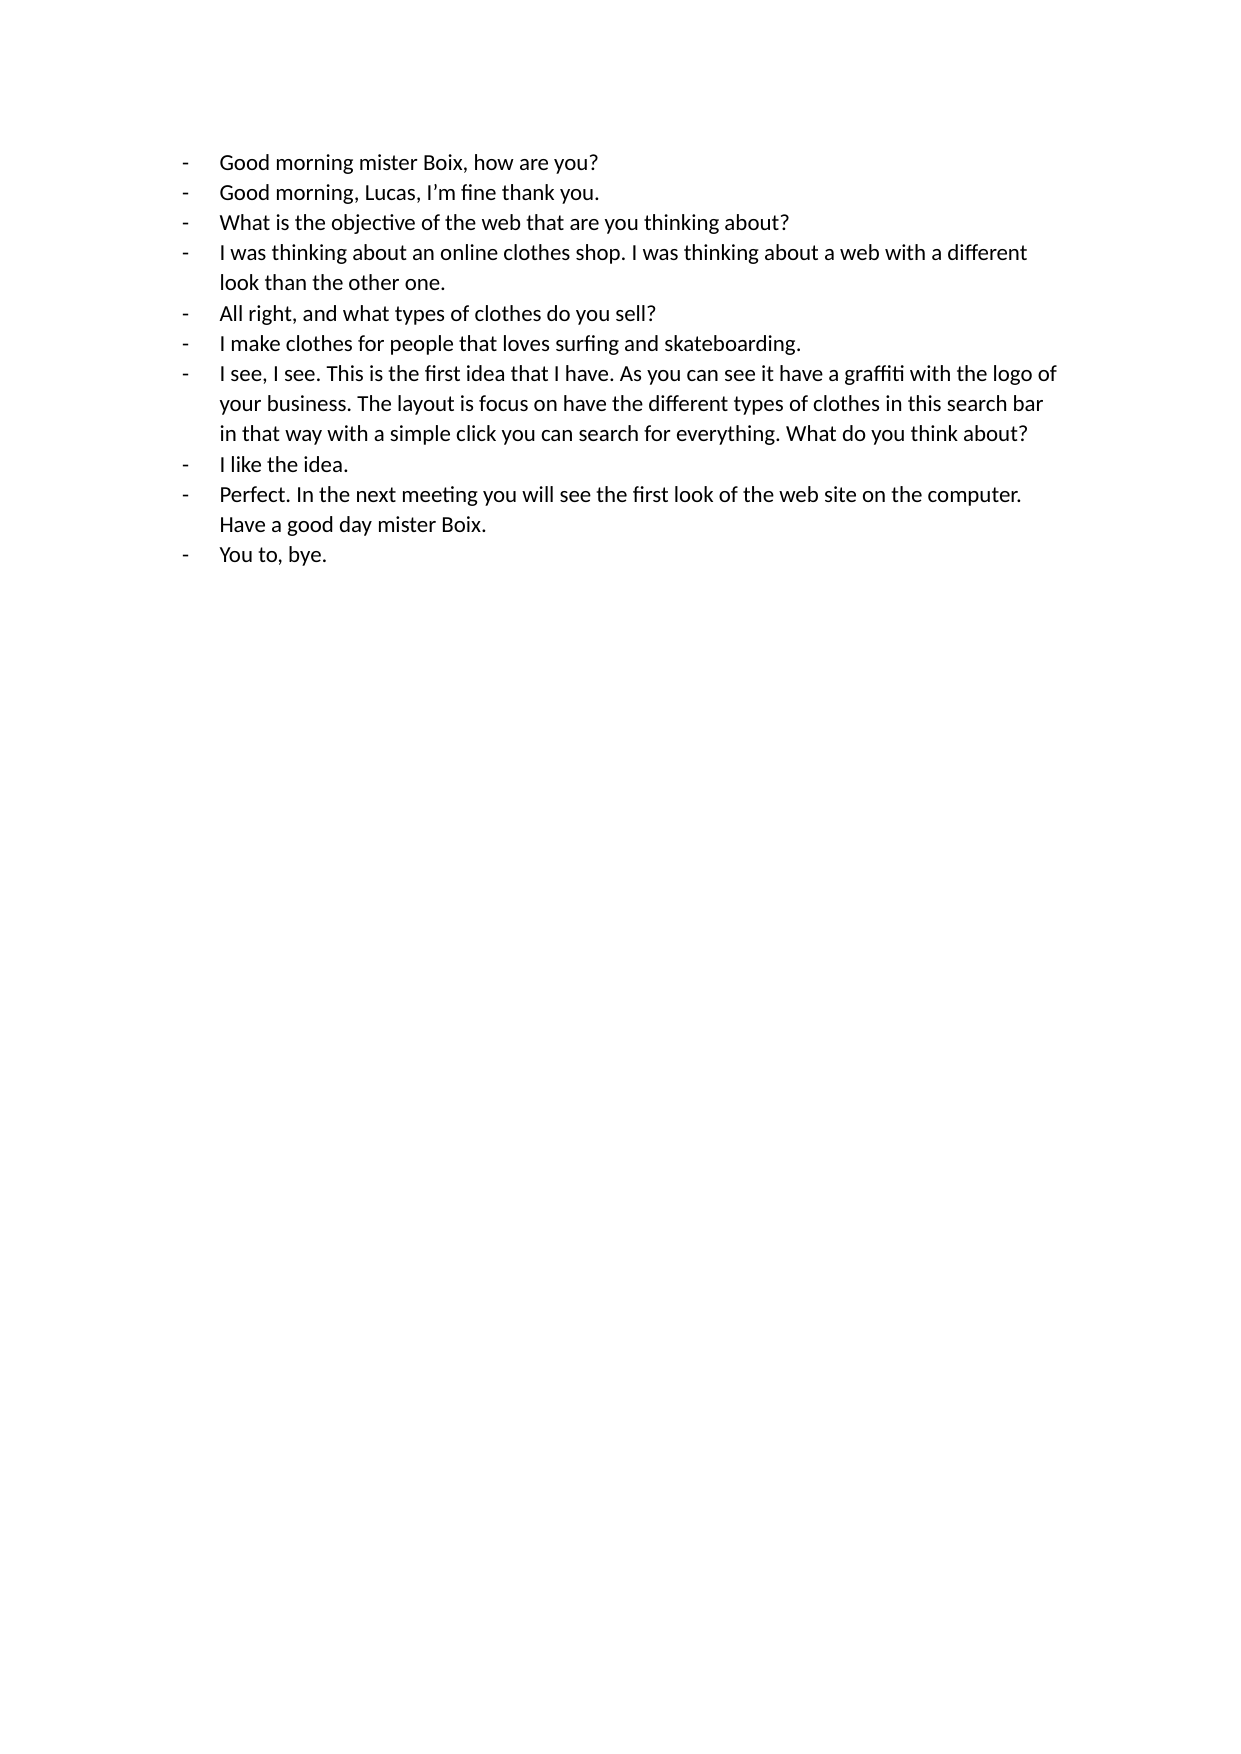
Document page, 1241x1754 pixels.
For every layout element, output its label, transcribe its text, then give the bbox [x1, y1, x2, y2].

list Perfect. In the next meeting you will see the first look of the web site on the computer. Have a good day mister Boix. [182, 480, 1063, 538]
list I make clothes for people that loves surfing and skateboarding. [182, 329, 1063, 357]
list I see, I see. This is the first idea that I have. As you can see it have a graffiti with the logo of your business. The layout is focus on have the different types of clothes in this search bar in that way with a simple click you can search for everything. What do you think about? [182, 359, 1063, 447]
list You to, bye. [182, 540, 1063, 568]
list I like the idea. [182, 450, 1063, 478]
list I was thinking about an online clothes shop. I was thinking about a web with a different look than the other one. [182, 238, 1063, 296]
list All right, and what types of clothes do you sell? [182, 299, 1063, 327]
list What is the objective of the web that are you thinking about? [182, 208, 1063, 236]
list Good morning mister Boix, how are you? [182, 148, 1063, 176]
list Good morning, Lucas, I’m fine thank you. [182, 178, 1063, 206]
